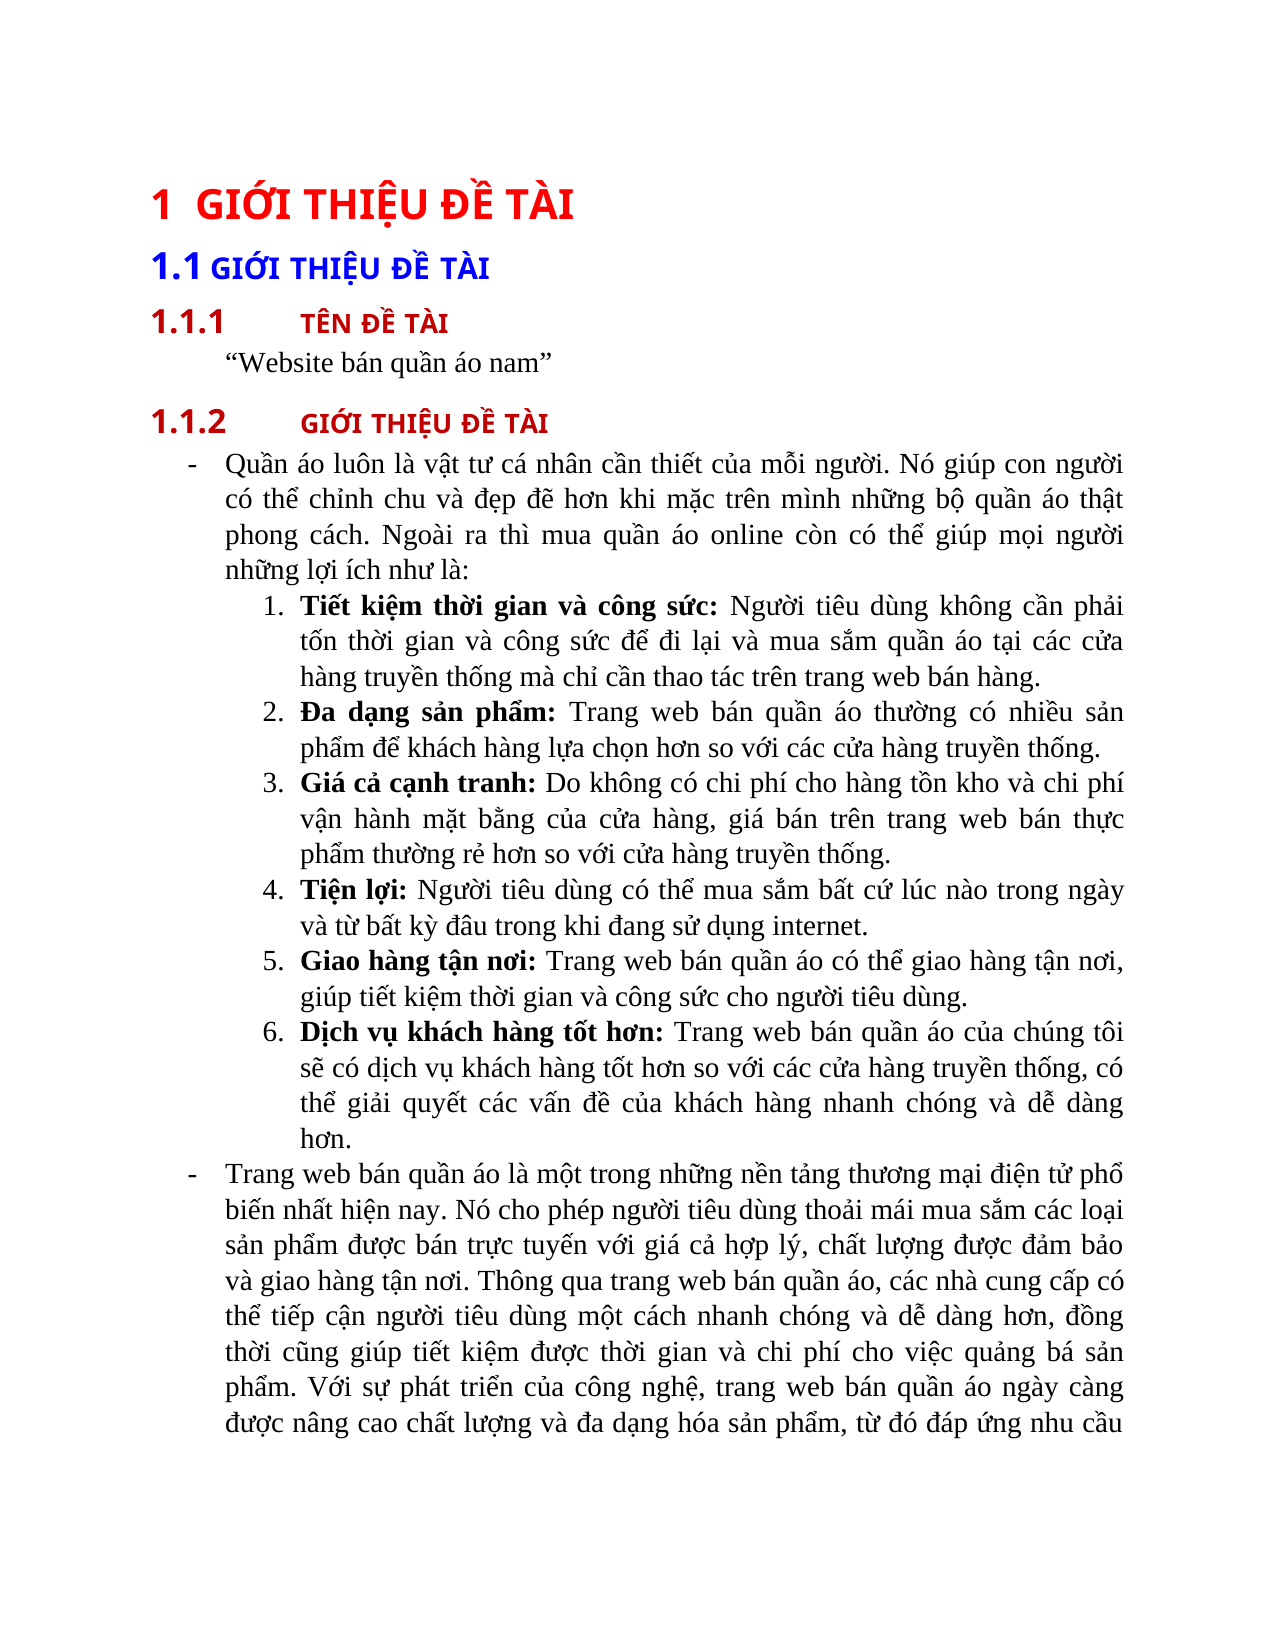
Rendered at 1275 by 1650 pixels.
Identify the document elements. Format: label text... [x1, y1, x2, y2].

list Dịch vụ khách hàng tốt hơn: Trang web bán quần áo của chúng tôi sẽ có dịch vụ khách hàng tốt hơn so với các cửa hàng truyền thống, có thể giải quyết các vấn đề của khách hàng nhanh chóng và dễ dàng hơn. [262, 1014, 1125, 1154]
subtitle giới thiệu đề tài [150, 398, 1125, 443]
list Đa dạng sản phẩm: Trang web bán quần áo thường có nhiều sản phẩm để khách hàng lựa chọn hơn so với các cửa hàng truyền thống. [262, 694, 1125, 764]
list Giá cả cạnh tranh: Do không có chi phí cho hàng tồn kho và chi phí vận hành mặt bằng của cửa hàng, giá bán trên trang web bán thực phẩm thường rẻ hơn so với cửa hàng truyền thống. [262, 766, 1125, 870]
text “Website bán quần áo nam” [150, 346, 1125, 379]
subtitle tên đề tài [150, 297, 1125, 343]
list Tiện lợi: Người tiêu dùng có thể mua sắm bất cứ lúc nào trong ngày và từ bất kỳ đâu trong khi đang sử dụng internet. [262, 872, 1125, 941]
subtitle giới thiệu đề tài [150, 239, 1125, 290]
list Quần áo luôn là vật tư cá nhân cần thiết của mỗi người. Nó giúp con người có thể chỉnh chu và đẹp đẽ hơn khi mặc trên mình những bộ quần áo thật phong cách. Ngoài ra thì mua quần áo online còn có thể giúp mọi người những lợi ích như là: [187, 446, 1125, 586]
list Tiết kiệm thời gian và công sức: Người tiêu dùng không cần phải tốn thời gian và công sức để đi lại và mua sắm quần áo tại các cửa hàng truyền thống mà chỉ cần thao tác trên trang web bán hàng. [262, 588, 1125, 693]
list Giao hàng tận nơi: Trang web bán quần áo có thể giao hàng tận nơi, giúp tiết kiệm thời gian và công sức cho người tiêu dùng. [262, 943, 1125, 1012]
subtitle giới thiệu đề tài [150, 175, 1125, 232]
